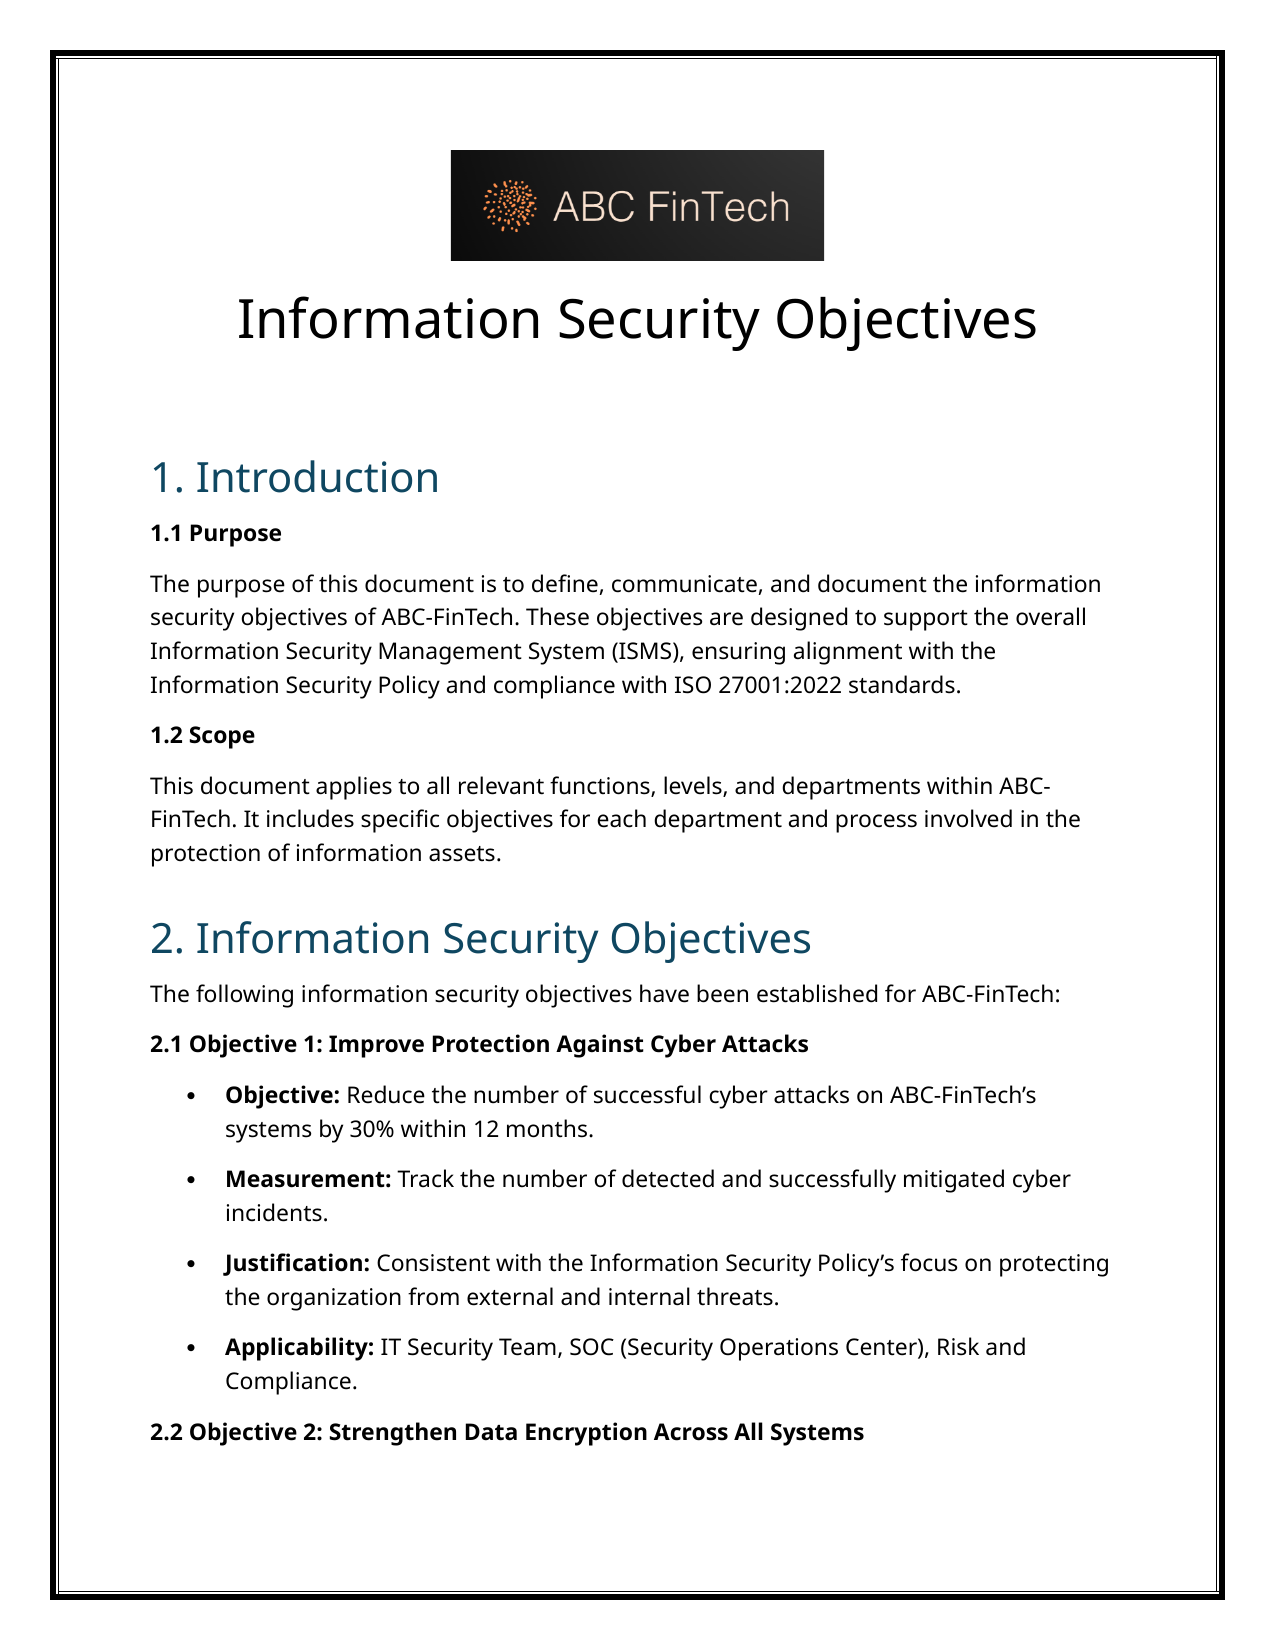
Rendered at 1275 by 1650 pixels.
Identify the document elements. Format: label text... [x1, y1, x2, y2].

text The purpose of this document is to define, communicate, and document the information security objectives of ABC-FinTech. These objectives are designed to support the overall Information Security Management System (ISMS), ensuring alignment with the Information Security Policy and compliance with ISO 27001:2022 standards. [150, 568, 1125, 700]
text This document applies to all relevant functions, levels, and departments within ABC-FinTech. It includes specific objectives for each department and process involved in the protection of information assets. [150, 770, 1125, 868]
text Information Security Objectives [150, 280, 1125, 354]
picture [450, 150, 825, 261]
text 1.2 Scope [150, 719, 1125, 751]
text 1.1 Purpose [150, 517, 1125, 548]
text The following information security objectives have been established for ABC-FinTech: [150, 978, 1125, 1009]
list Applicability: IT Security Team, SOC (Security Operations Center), Risk and Compliance. [187, 1331, 1125, 1396]
list Objective: Reduce the number of successful cyber attacks on ABC-FinTech’s systems by 30% within 12 months. [187, 1079, 1125, 1144]
text 2.2 Objective 2: Strengthen Data Encryption Across All Systems [150, 1416, 1125, 1447]
subtitle 2. Information Security Objectives [150, 908, 1125, 965]
text 2.1 Objective 1: Improve Protection Against Cyber Attacks [150, 1028, 1125, 1060]
list Measurement: Track the number of detected and successfully mitigated cyber incidents. [187, 1163, 1125, 1228]
subtitle 1. Introduction [150, 448, 1125, 504]
list Justification: Consistent with the Information Security Policy’s focus on protecting the organization from external and internal threats. [187, 1247, 1125, 1312]
